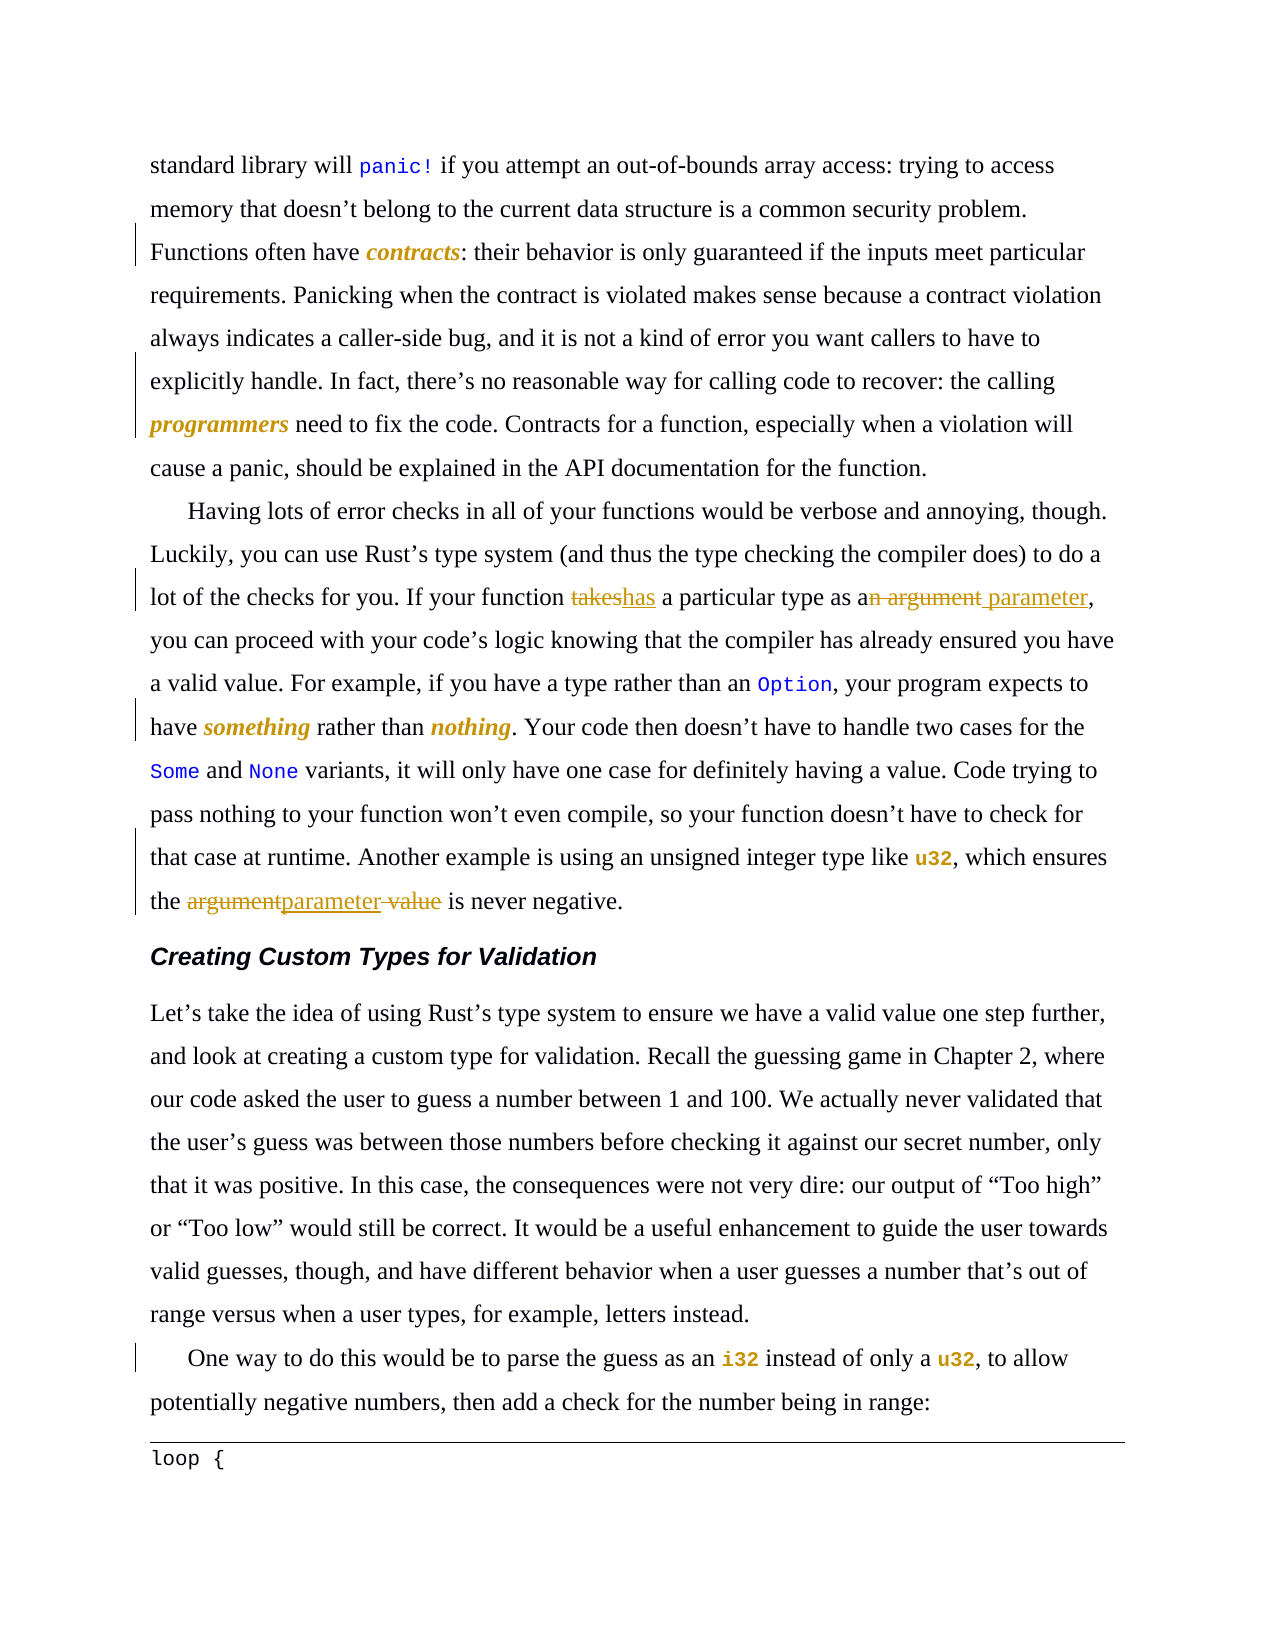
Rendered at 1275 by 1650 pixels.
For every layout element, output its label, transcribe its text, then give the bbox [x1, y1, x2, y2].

text Creating Custom Types for Validation [150, 942, 1125, 971]
text One way to do this would be to parse the guess as an i32 instead of only a u32, to allow potentially negative numbers, then add a check for the number being in range: [150, 1343, 1125, 1415]
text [150, 150, 1125, 481]
text Let’s take the idea of using Rust’s type system to ensure we have a valid value one step further, and look at creating a custom type for validation. Recall the guessing game in Chapter 2, where our code asked the user to guess a number between 1 and 100. We actually never validated that the user’s guess was between those numbers before checking it against our secret number, only that it was positive. In this case, the consequences were not very dire: our output of “Too high” or “Too low” would still be correct. It would be a useful enhancement to guide the user towards valid guesses, though, and have different behavior when a user guesses a number that’s out of range versus when a user types, for example, letters instead. [150, 998, 1125, 1328]
text Having lots of error checks in all of your functions would be verbose and annoying, though. Luckily, you can use Rust’s type system (and thus the type checking the compiler does) to do a lot of the checks for you. If your function a particular type as a, you can proceed with your code’s logic knowing that the compiler has already ensured you have a valid value. For example, if you have a type rather than an Option, your program expects to have something rather than nothing. Your code then doesn’t have to handle two cases for the Some and None variants, it will only have one case for definitely having a value. Code trying to pass nothing to your function won’t even compile, so your function doesn’t have to check for that case at runtime. Another example is using an unsigned integer type like u32, which ensures the is never negative. [150, 496, 1125, 915]
text loop { [150, 1443, 1125, 1471]
